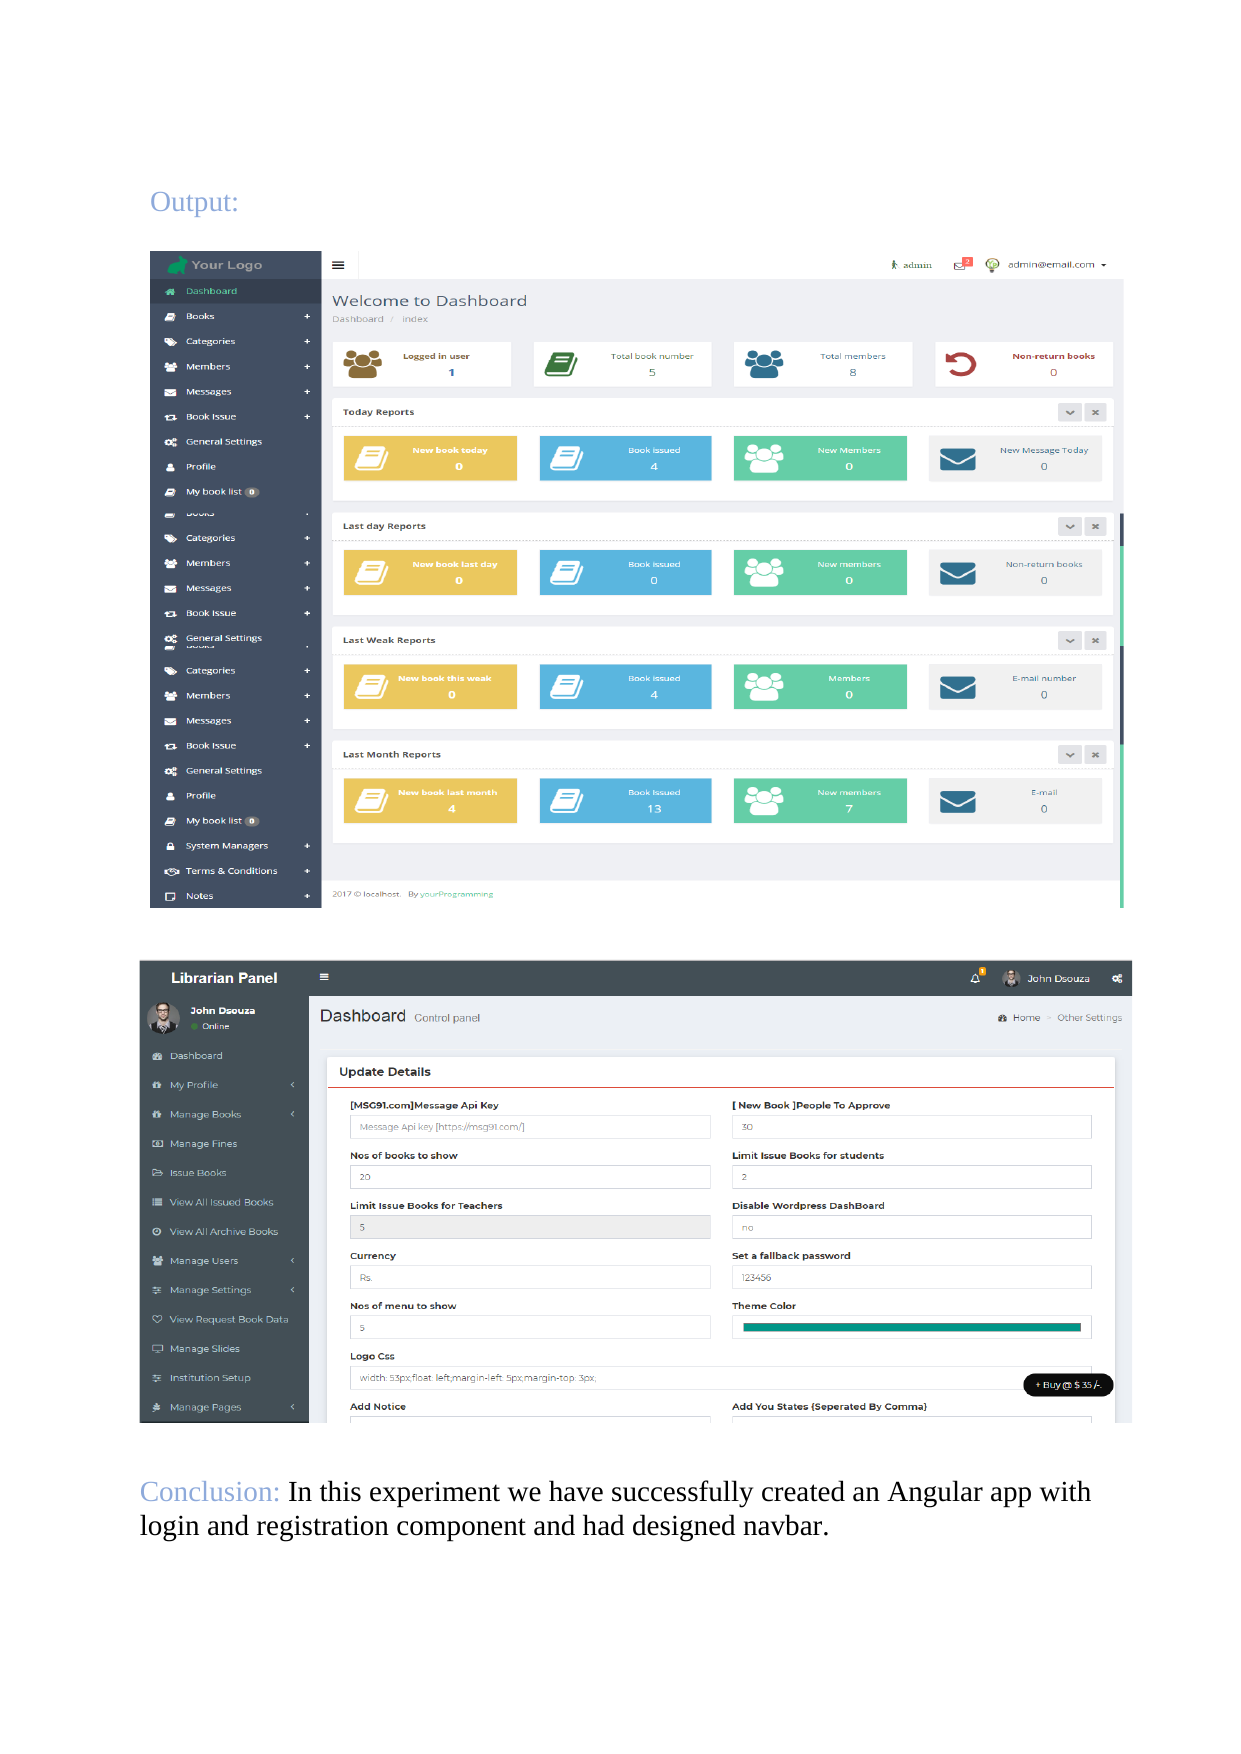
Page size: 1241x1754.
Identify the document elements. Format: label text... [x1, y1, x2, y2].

text Output: [150, 184, 1103, 218]
text Conclusion: In this experiment we have successfully created an Angular app with login and registration component and had designed navbar. [139, 1474, 1103, 1541]
picture [150, 251, 1124, 908]
